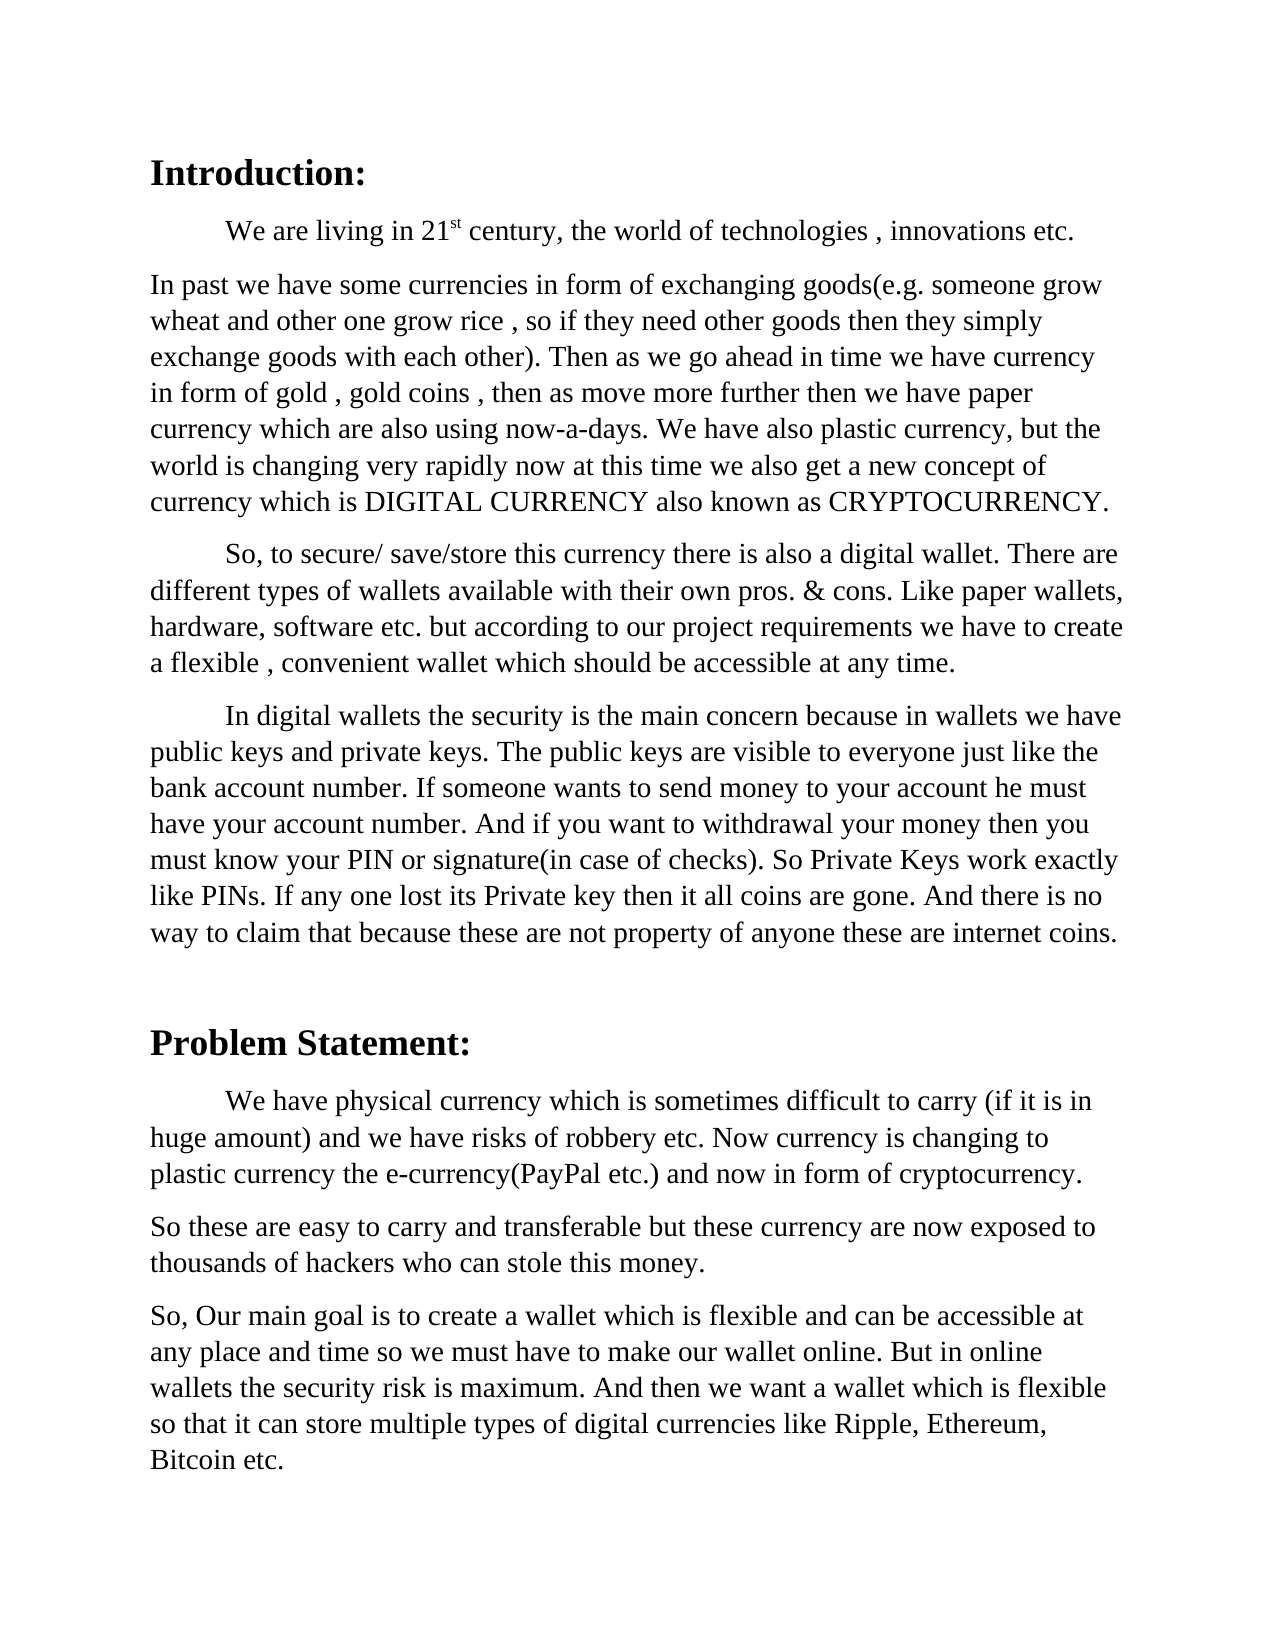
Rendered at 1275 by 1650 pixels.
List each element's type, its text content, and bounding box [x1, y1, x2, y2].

text Problem Statement: [150, 1020, 1125, 1063]
text In past we have some currencies in form of exchanging goods(e.g. someone grow wheat and other one grow rice , so if they need other goods then they simply exchange goods with each other). Then as we go ahead in time we have currency in form of gold , gold coins , then as move more further then we have paper currency which are also using now-a-days. We have also plastic currency, but the world is changing very rapidly now at this time we also get a new concept of currency which is DIGITAL CURRENCY also known as CRYPTOCURRENCY. [150, 267, 1125, 517]
text We have physical currency which is sometimes difficult to carry (if it is in huge amount) and we have risks of robbery etc. Now currency is changing to plastic currency the e-currency(PayPal etc.) and now in form of cryptocurrency. [150, 1083, 1125, 1189]
text So, to secure/ save/store this currency there is also a digital wallet. There are different types of wallets available with their own pros. & cons. Like paper wallets, hardware, software etc. but according to our project requirements we have to create a flexible , convenient wallet which should be accessible at any time. [150, 537, 1125, 678]
text In digital wallets the security is the main concern because in wallets we have public keys and private keys. The public keys are visible to everyone just like the bank account number. If someone wants to send money to your account he must have your account number. And if you want to withdrawal your money then you must know your PIN or signature(in case of checks). So Private Keys work exactly like PINs. If any one lost its Private key then it all coins are gone. And there is no way to claim that because these are not property of anyone these are internet coins. [150, 698, 1125, 948]
text We are living in 21st century, the world of technologies , innovations etc. [150, 213, 1125, 247]
text So, Our main goal is to create a wallet which is flexible and can be accessible at any place and time so we must have to make our wallet online. But in online wallets the security risk is maximum. And then we want a wallet which is flexible so that it can store multiple types of digital currencies like Ripple, Ethereum, Bitcoin etc. [150, 1298, 1125, 1476]
text So these are easy to carry and transferable but these currency are now exposed to thousands of hackers who can stole this money. [150, 1209, 1125, 1278]
text Introduction: [150, 150, 1125, 193]
